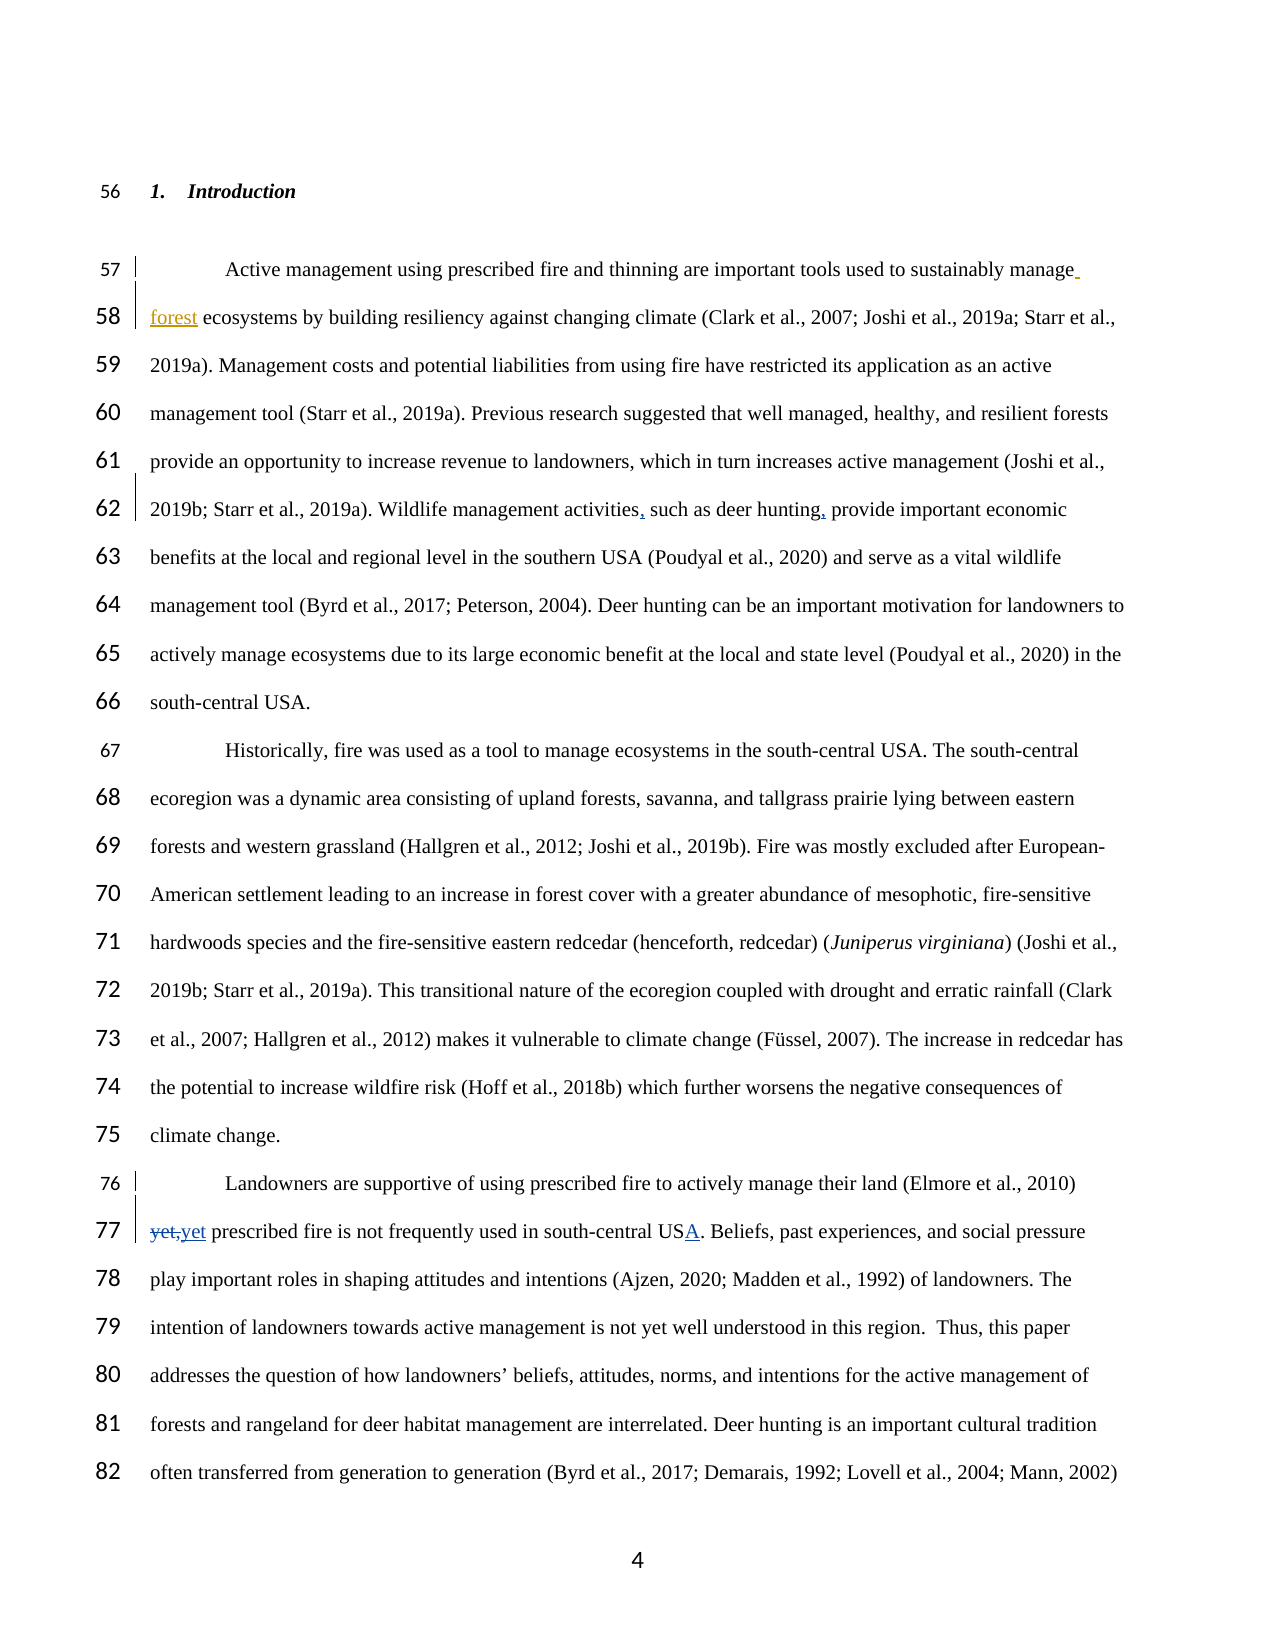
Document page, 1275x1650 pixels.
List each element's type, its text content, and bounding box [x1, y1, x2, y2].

text Historically, fire was used as a tool to manage ecosystems in the south-central USA. The south-central ecoregion was a dynamic area consisting of upland forests, savanna, and tallgrass prairie lying between eastern forests and western grassland (Hallgren et al., 2012; Joshi et al., 2019b). Fire was mostly excluded after European-American settlement leading to an increase in forest cover with a greater abundance of mesophotic, fire-sensitive hardwoods species and the fire-sensitive eastern redcedar (henceforth, redcedar) (Juniperus virginiana) (Joshi et al., 2019b; Starr et al., 2019a). This transitional nature of the ecoregion coupled with drought and erratic rainfall (Clark et al., 2007; Hallgren et al., 2012) makes it vulnerable to climate change (Füssel, 2007). The increase in redcedar has the potential to increase wildfire risk (Hoff et al., 2018b) which further worsens the negative consequences of climate change. [150, 738, 1125, 1147]
subtitle Introduction [150, 179, 1125, 203]
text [150, 1171, 1125, 1484]
text Active management using prescribed fire and thinning are important tools used to sustainably manage ecosystems by building resiliency against changing climate (Clark et al., 2007; Joshi et al., 2019a; Starr et al., 2019a). Management costs and potential liabilities from using fire have restricted its application as an active management tool (Starr et al., 2019a). Previous research suggested that well managed, healthy, and resilient forests provide an opportunity to increase revenue to landowners, which in turn increases active management (Joshi et al., 2019b; Starr et al., 2019a). Wildlife management activities such as deer hunting provide important economic benefits at the local and regional level in the southern USA (Poudyal et al., 2020) and serve as a vital wildlife management tool (Byrd et al., 2017; Peterson, 2004). Deer hunting can be an important motivation for landowners to actively manage ecosystems due to its large economic benefit at the local and state level (Poudyal et al., 2020) in the south-central USA. [150, 256, 1125, 714]
